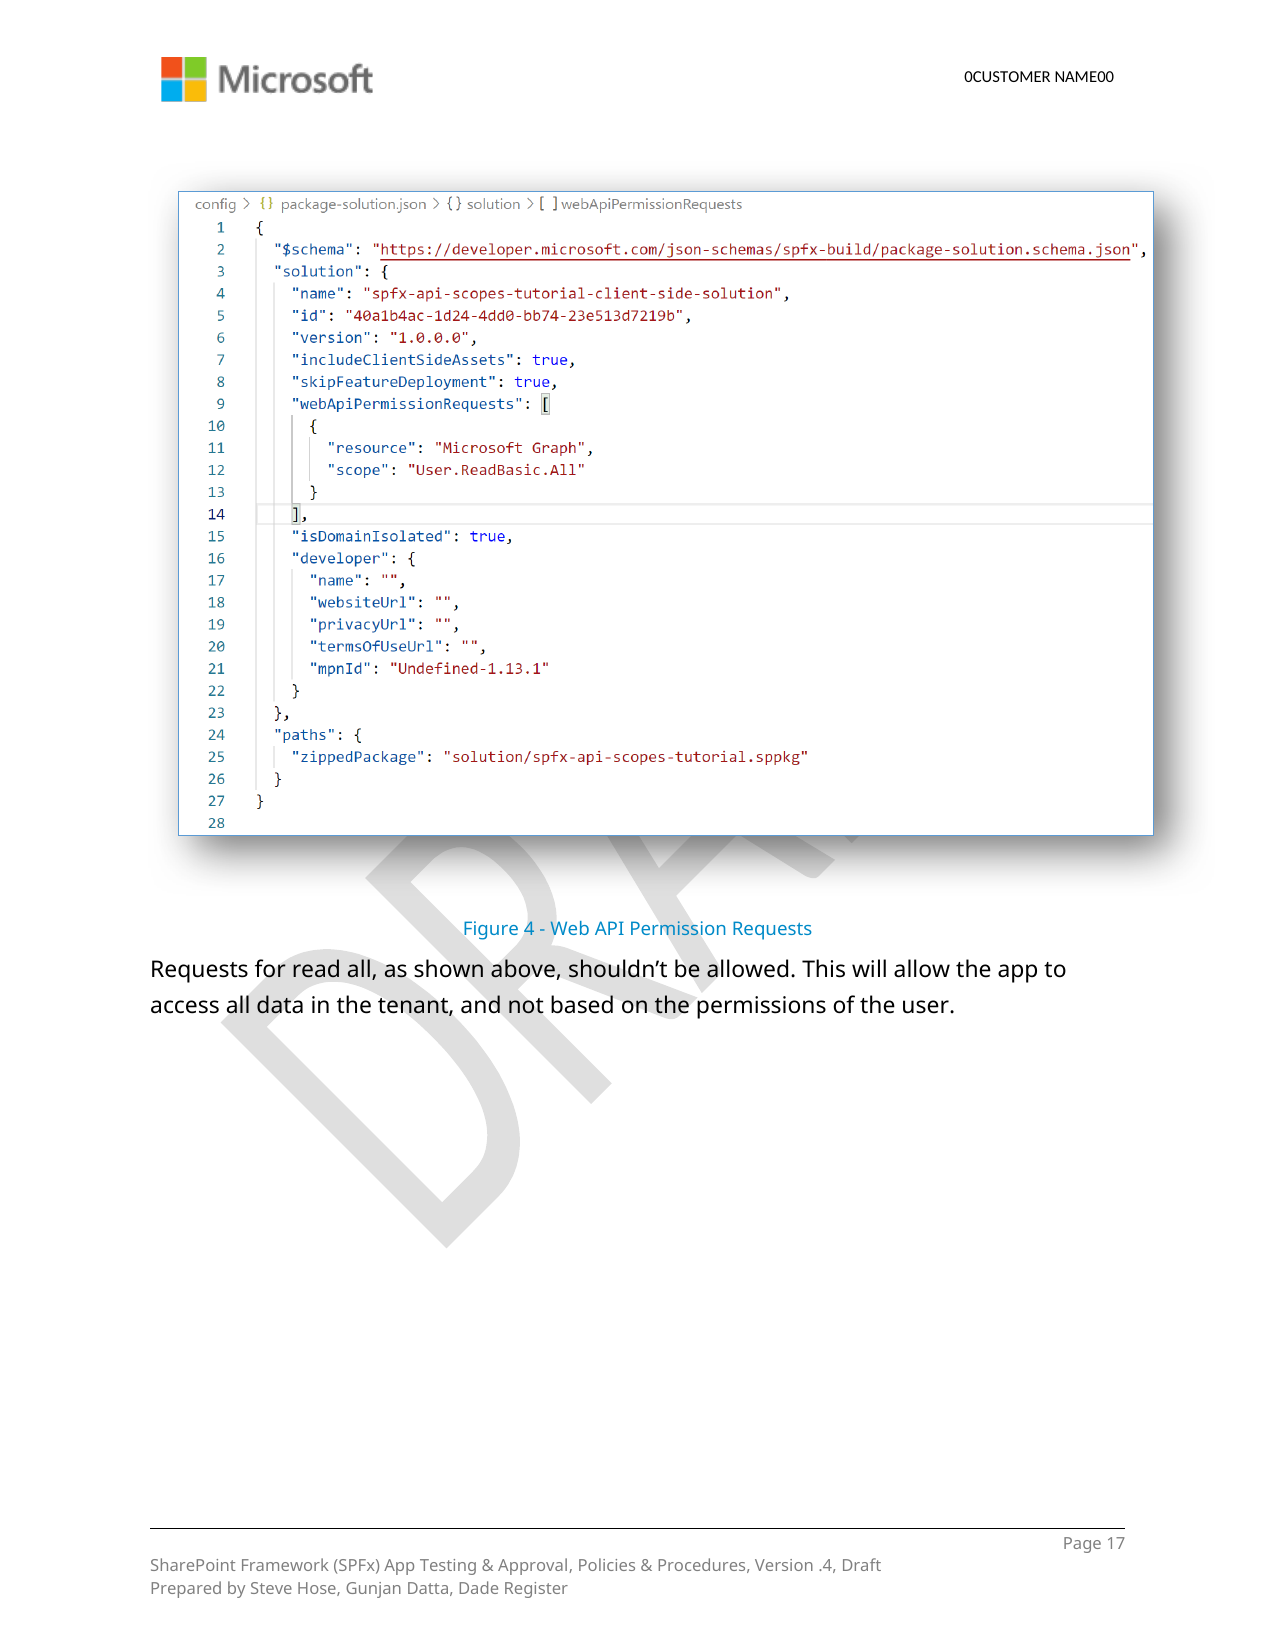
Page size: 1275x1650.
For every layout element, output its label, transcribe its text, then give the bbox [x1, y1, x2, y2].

picture [179, 192, 1153, 835]
text Requests for read all, as shown above, shouldn’t be allowed. This will allow the app to access all data in the tenant, and not based on the permissions of the user. [150, 953, 1125, 1020]
picture [161, 57, 374, 103]
